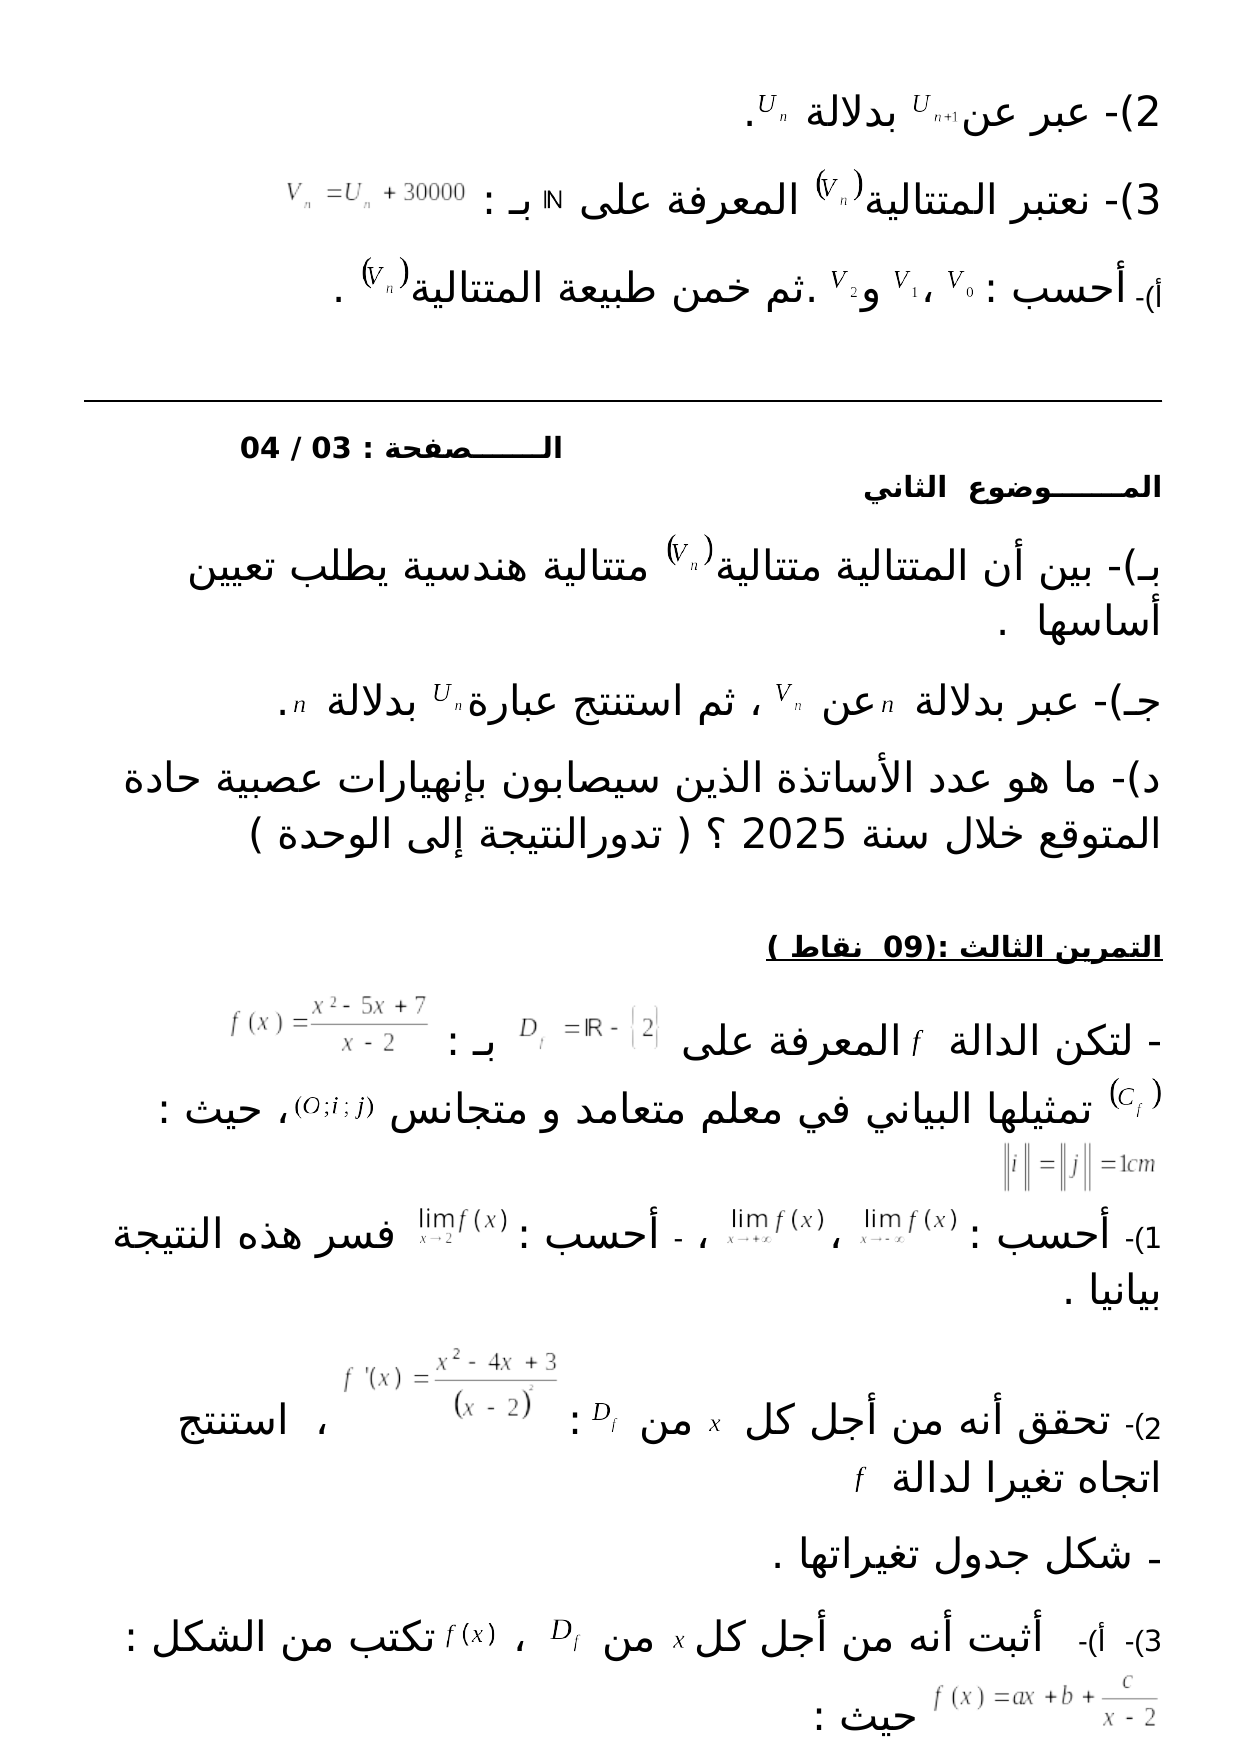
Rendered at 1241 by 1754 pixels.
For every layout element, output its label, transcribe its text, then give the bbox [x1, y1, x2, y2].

text 2)- تحقق أنه من أجل كل من : ، استنتج اتجاه تغيرا لدالة [84, 1342, 1162, 1502]
text 3)- أ)- أثبت أنه من أجل كل من ، تكتب من الشكل : حيث : [84, 1612, 1162, 1752]
text د)- ما هو عدد الأساتذة الذين سيصابون بإنهيارات عصبية حادة المتوقع خلال سنة 2025 ؟ ( تدورالنتيجة إلى الوحدة ) [84, 754, 1162, 858]
text - شكل جدول تغيراتها . [84, 1530, 1162, 1583]
text 3)- نعتبر المتتالية المعرفة على بـ : [84, 164, 1162, 224]
text بـ)- بين أن المتتالية متتالية متتالية هندسية يطلب تعيين أساسها . [84, 530, 1162, 646]
text 1)- أحسب : ، ، - أحسب : فسر هذه النتيجة بيانيا . [84, 1200, 1162, 1314]
text - لتكن الدالة المعرفة على بـ : [84, 990, 1162, 1066]
text جـ)- عبر بدلالة عن ، ثم استنتج عبارة بدلالة . [84, 673, 1162, 726]
text 2)- عبر عن بدلالة . [84, 84, 1162, 136]
text تمثيلها البياني في معلم متعامد و متجانس ، حيث : [84, 1074, 1162, 1195]
text التمرين الثالث :(09 نقاط ) [84, 930, 1162, 964]
text الـــــــصفحة : 03 / 04 المـــــــوضوع الثاني [84, 431, 1162, 504]
text أ)- أحسب : ، و .ثم خمن طبيعة المتتالية . [84, 252, 1162, 313]
